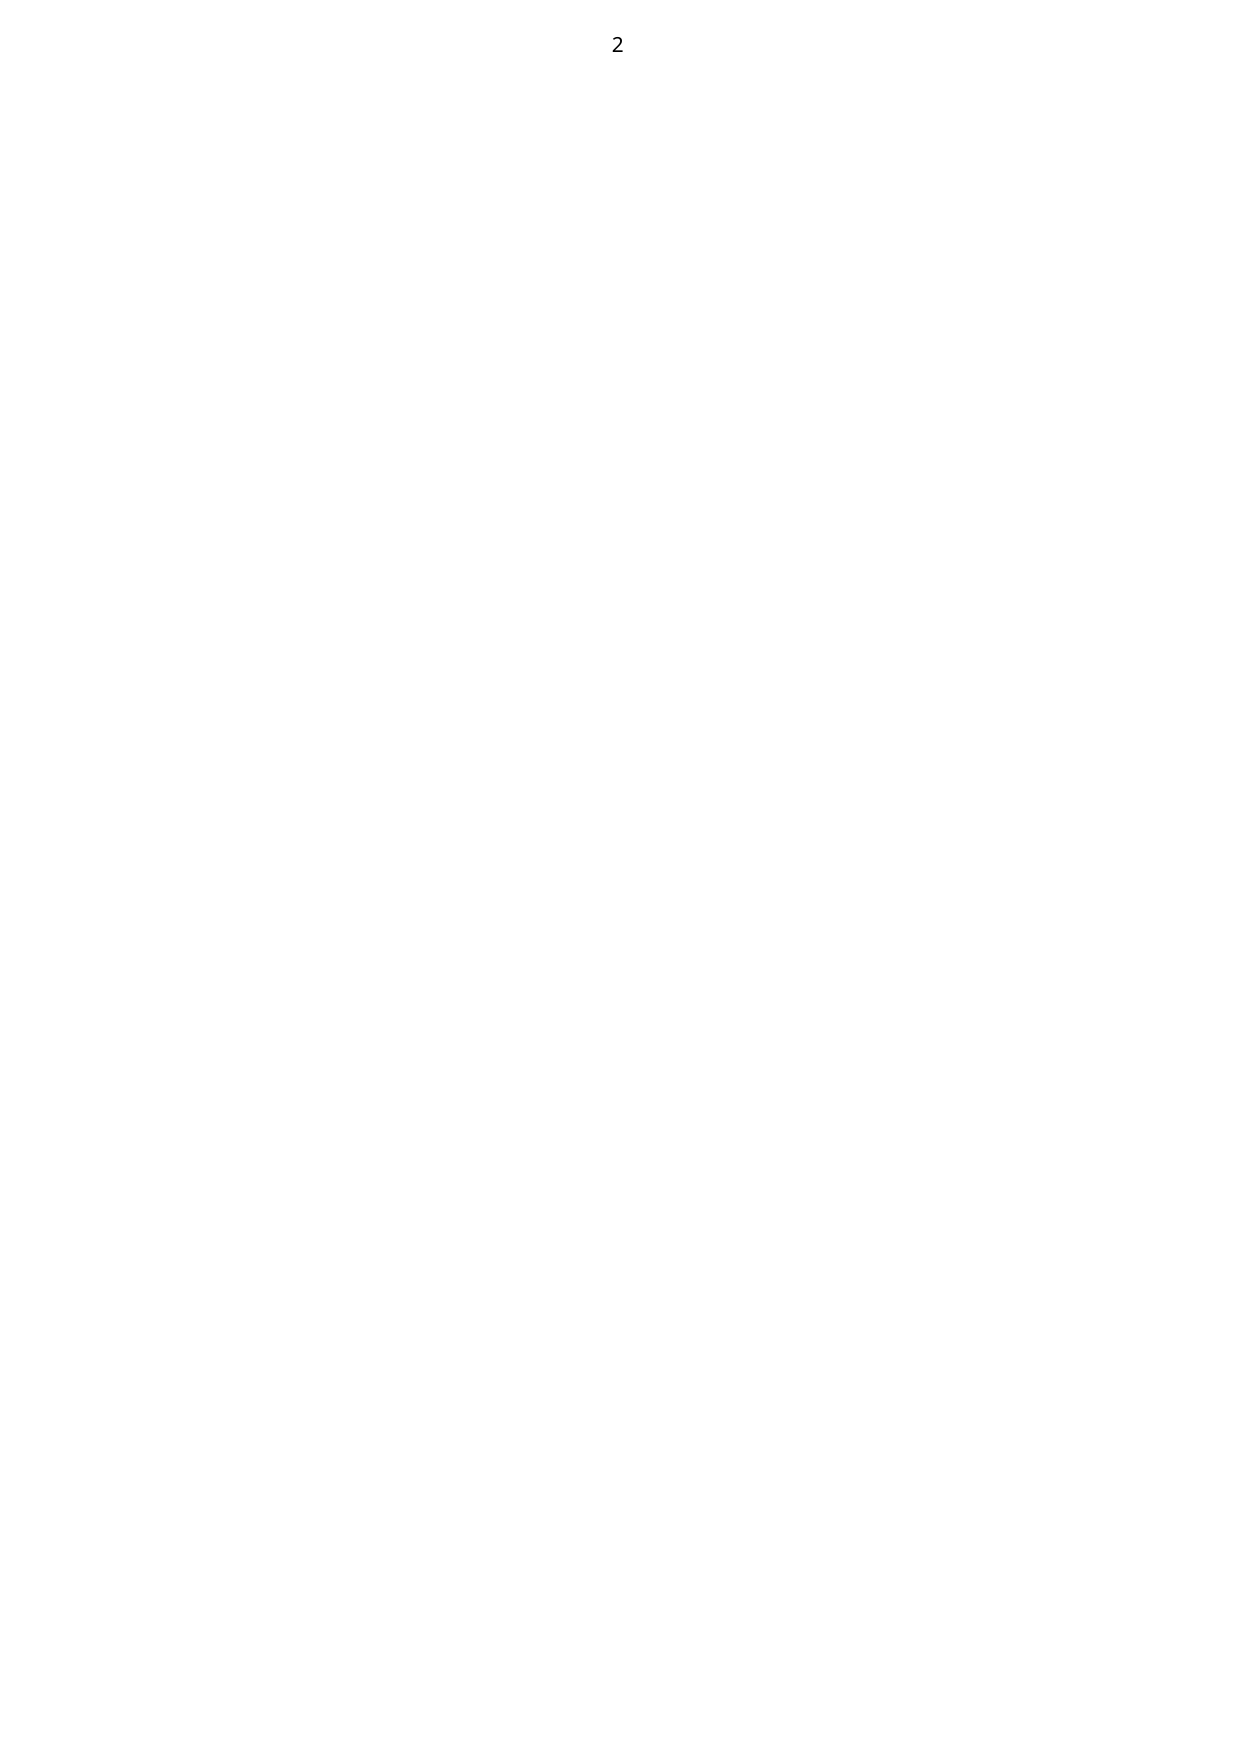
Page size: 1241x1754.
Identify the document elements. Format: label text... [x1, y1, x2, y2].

text 2 [612, 33, 1188, 57]
